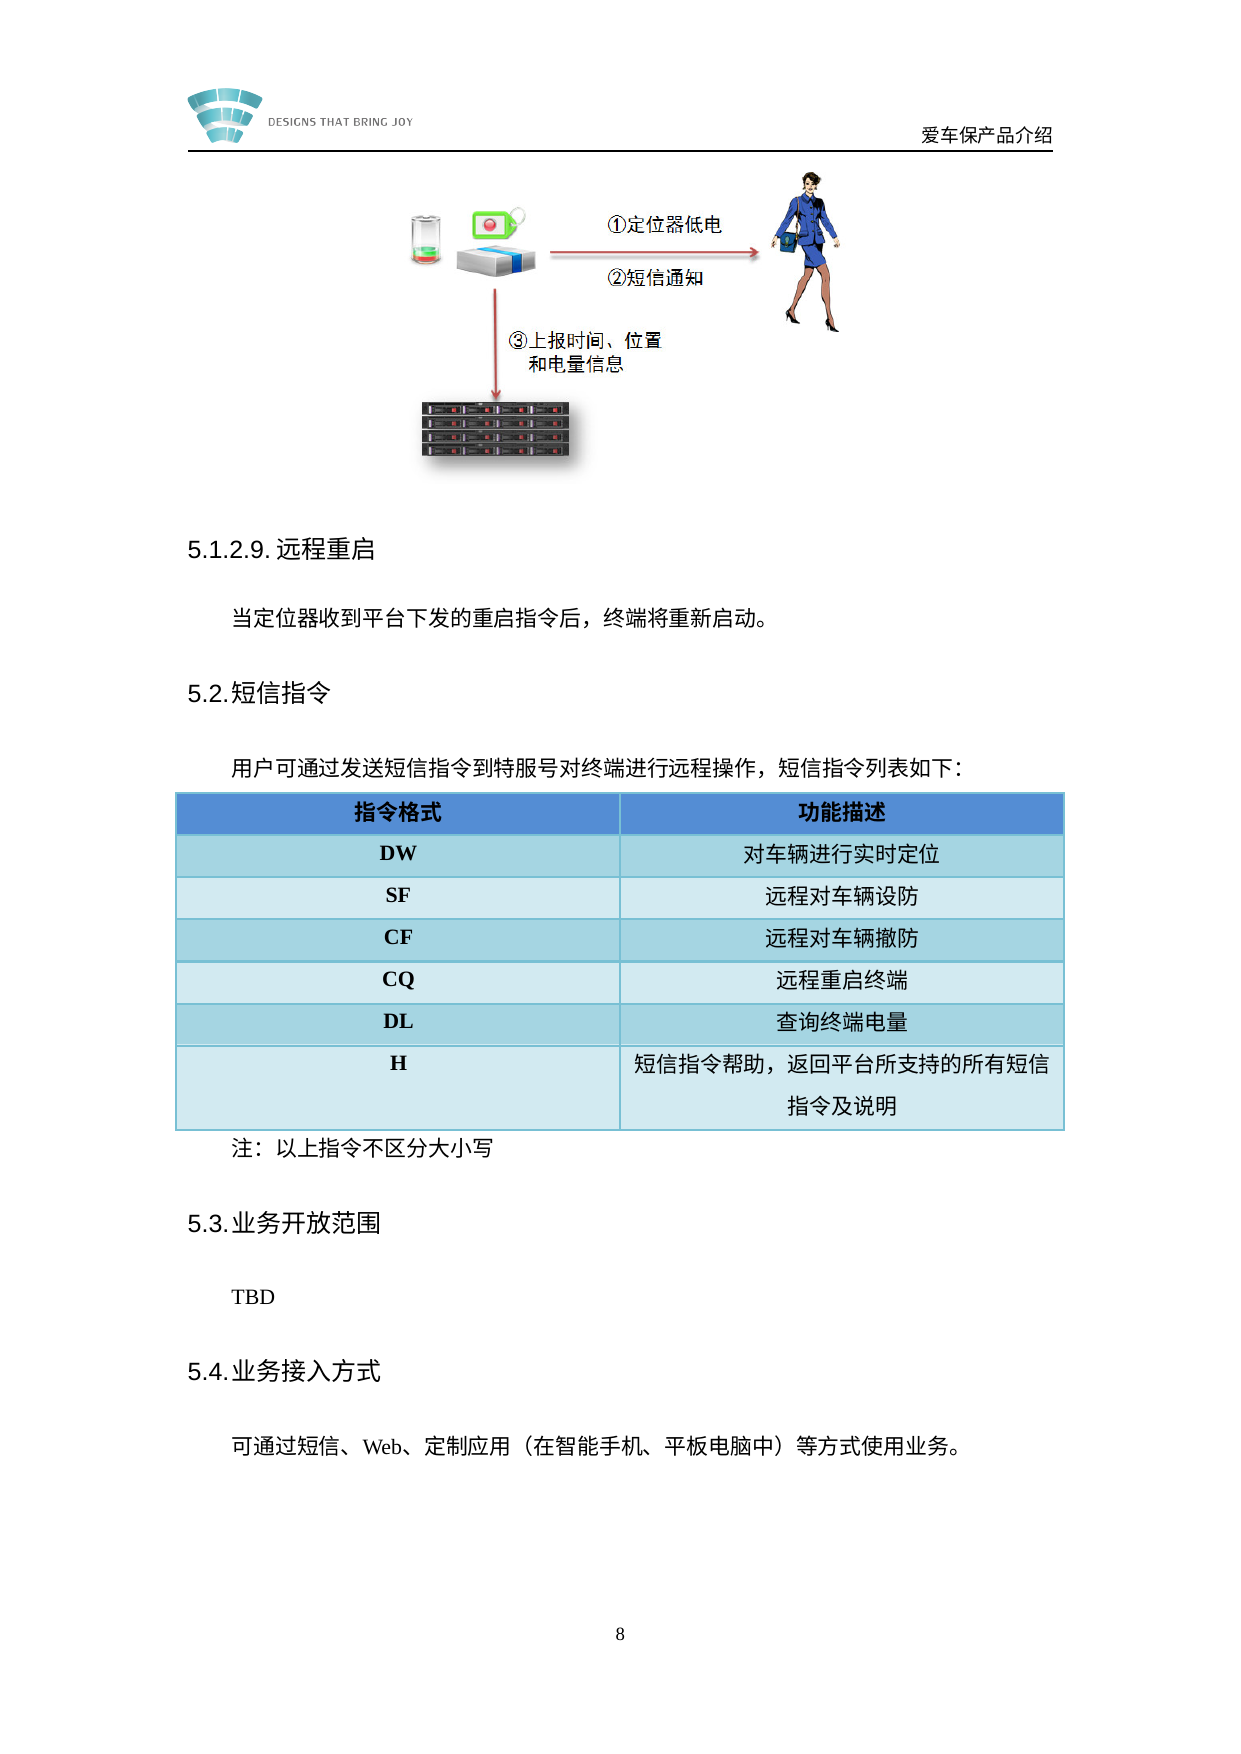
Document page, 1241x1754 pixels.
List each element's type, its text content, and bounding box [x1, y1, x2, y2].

text 可通过短信、Web、定制应用（在智能手机、平板电脑中）等方式使用业务。 [187, 1428, 1053, 1461]
table_header 功能描述 [621, 794, 1063, 834]
table_cell CQ [177, 963, 619, 1002]
table_header 指令格式 [177, 794, 619, 834]
table_cell 远程重启终端 [621, 963, 1063, 1002]
table_cell SF [177, 878, 619, 918]
subtitle 远程重启 [187, 515, 1053, 580]
table_cell DL [177, 1005, 619, 1044]
subtitle 业务接入方式 [187, 1337, 1053, 1402]
subtitle 业务开放范围 [187, 1189, 1053, 1254]
picture [383, 166, 858, 484]
text 注：以上指令不区分大小写 [187, 1131, 1053, 1163]
table_cell H [177, 1047, 619, 1129]
table_cell 查询终端电量 [621, 1005, 1063, 1044]
table_cell 远程对车辆设防 [621, 878, 1063, 918]
subtitle 短信指令 [187, 659, 1053, 724]
table_cell DW [177, 836, 619, 876]
table_cell 短信指令帮助，返回平台所支持的所有短信指令及说明 [621, 1047, 1063, 1129]
picture [187, 88, 413, 143]
text 当定位器收到平台下发的重启指令后，终端将重新启动。 [187, 600, 1053, 633]
table_cell 远程对车辆撤防 [621, 920, 1063, 960]
table_cell 对车辆进行实时定位 [621, 836, 1063, 876]
table_cell CF [177, 920, 619, 960]
text TBD [187, 1281, 1053, 1313]
text 用户可通过发送短信指令到特服号对终端进行远程操作，短信指令列表如下： [187, 750, 1053, 783]
